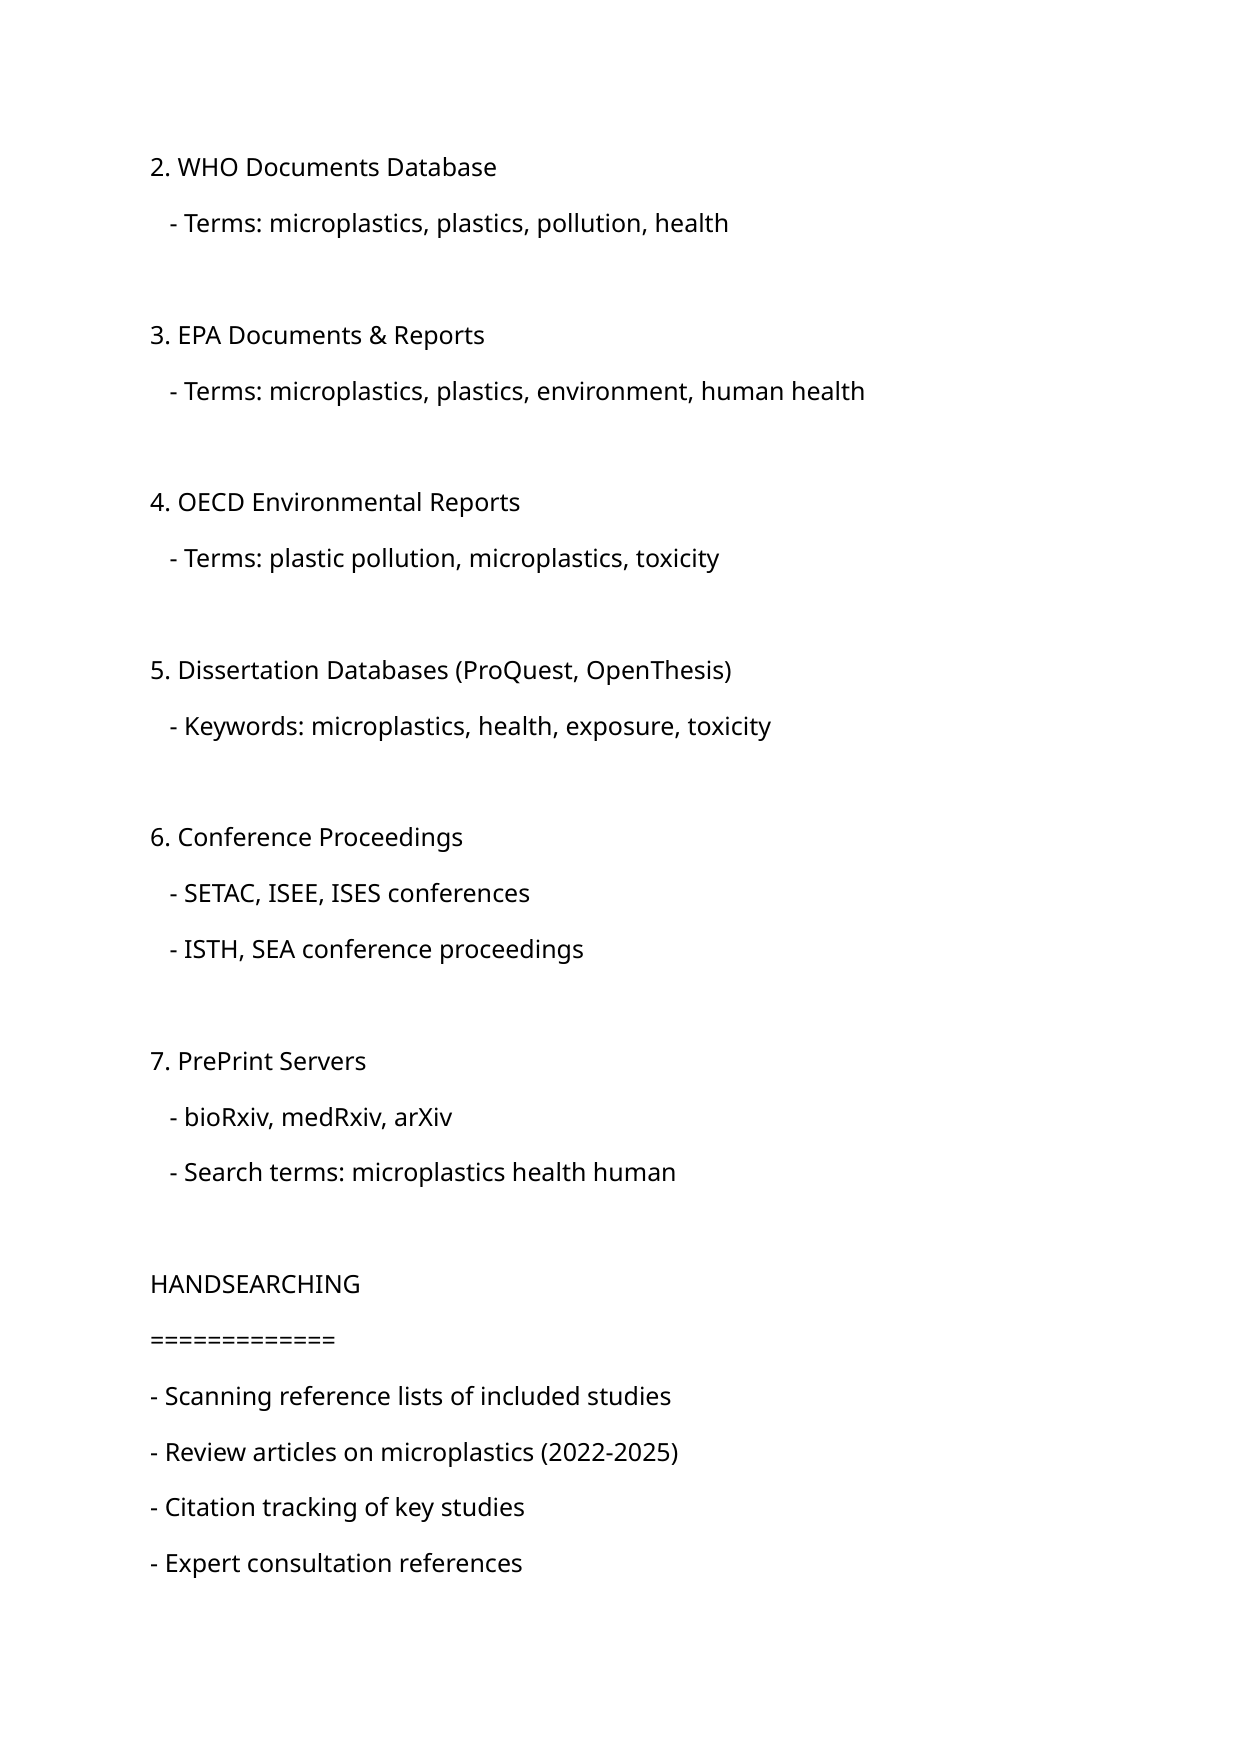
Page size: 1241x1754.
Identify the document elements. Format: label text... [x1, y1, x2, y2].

text - Keywords: microplastics, health, exposure, toxicity [150, 708, 1090, 742]
text - Review articles on microplastics (2022-2025) [150, 1434, 1090, 1468]
text - Terms: microplastics, plastics, pollution, health [150, 206, 1090, 240]
text - Citation tracking of key studies [150, 1490, 1090, 1524]
text - Scanning reference lists of included studies [150, 1378, 1090, 1412]
text 4. OECD Environmental Reports [150, 485, 1090, 519]
text 5. Dissertation Databases (ProQuest, OpenThesis) [150, 652, 1090, 687]
text - Terms: plastic pollution, microplastics, toxicity [150, 541, 1090, 575]
text 2. WHO Documents Database [150, 150, 1090, 184]
text 6. Conference Proceedings [150, 820, 1090, 854]
text - bioRxiv, medRxiv, arXiv [150, 1099, 1090, 1133]
text - Terms: microplastics, plastics, environment, human health [150, 373, 1090, 407]
text - SETAC, ISEE, ISES conferences [150, 876, 1090, 910]
text - ISTH, SEA conference proceedings [150, 932, 1090, 966]
text HANDSEARCHING [150, 1267, 1090, 1301]
text ============= [150, 1322, 1090, 1357]
text 3. EPA Documents & Reports [150, 317, 1090, 352]
text - Search terms: microplastics health human [150, 1155, 1090, 1189]
text 7. PrePrint Servers [150, 1043, 1090, 1077]
text - Expert consultation references [150, 1546, 1090, 1580]
